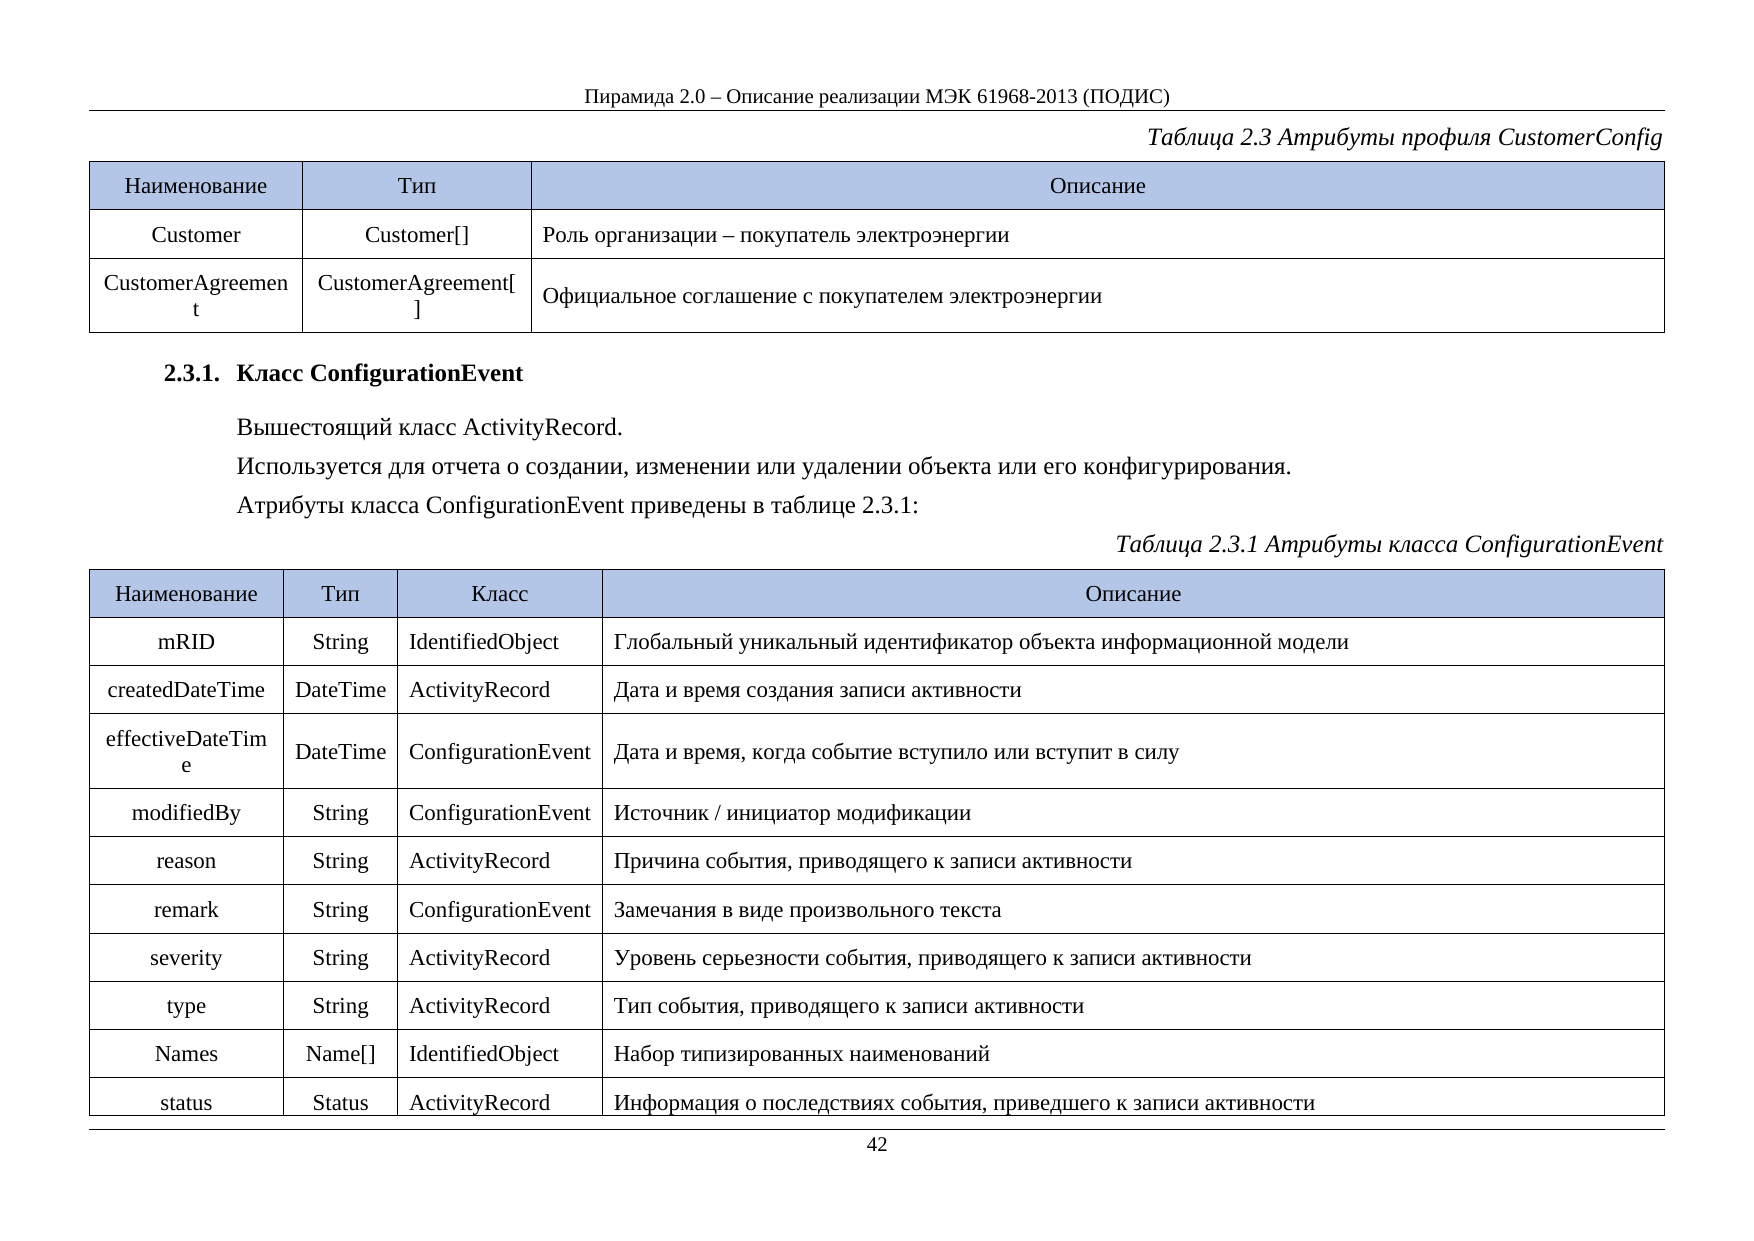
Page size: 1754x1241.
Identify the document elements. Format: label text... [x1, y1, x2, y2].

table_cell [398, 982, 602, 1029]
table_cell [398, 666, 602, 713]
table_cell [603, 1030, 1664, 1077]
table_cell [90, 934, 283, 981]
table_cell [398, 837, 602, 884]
text Таблица 2.3.1 Атрибуты класса ConfigurationEvent [89, 529, 1665, 558]
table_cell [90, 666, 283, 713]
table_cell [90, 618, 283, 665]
text Вышестоящий класс ActivityRecord. [89, 412, 1665, 441]
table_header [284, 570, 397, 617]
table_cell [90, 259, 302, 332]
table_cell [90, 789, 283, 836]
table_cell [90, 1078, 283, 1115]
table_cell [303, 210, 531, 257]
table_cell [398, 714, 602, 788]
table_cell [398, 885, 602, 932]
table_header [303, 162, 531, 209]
text Таблица 2.3 Атрибуты профиля CustomerConfig [89, 122, 1665, 151]
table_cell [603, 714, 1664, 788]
subtitle Класс ConfigurationEvent [164, 358, 1665, 387]
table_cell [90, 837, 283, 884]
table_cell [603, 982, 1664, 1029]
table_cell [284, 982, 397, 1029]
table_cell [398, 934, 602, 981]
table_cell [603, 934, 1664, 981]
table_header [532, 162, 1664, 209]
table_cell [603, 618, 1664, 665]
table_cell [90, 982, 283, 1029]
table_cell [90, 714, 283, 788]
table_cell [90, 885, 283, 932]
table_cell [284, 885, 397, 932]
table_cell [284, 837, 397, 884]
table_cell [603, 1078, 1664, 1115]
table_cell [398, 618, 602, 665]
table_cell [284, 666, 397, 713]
text Атрибуты класса ConfigurationEvent приведены в таблице 2.3.1: [89, 490, 1665, 519]
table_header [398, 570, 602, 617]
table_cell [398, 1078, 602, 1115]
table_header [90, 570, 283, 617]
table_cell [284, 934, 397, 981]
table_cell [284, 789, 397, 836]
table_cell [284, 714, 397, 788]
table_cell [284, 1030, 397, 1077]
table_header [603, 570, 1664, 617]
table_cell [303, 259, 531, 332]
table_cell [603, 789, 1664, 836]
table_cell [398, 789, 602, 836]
text Используется для отчета о создании, изменении или удалении объекта или его конфигурирования. [89, 451, 1665, 480]
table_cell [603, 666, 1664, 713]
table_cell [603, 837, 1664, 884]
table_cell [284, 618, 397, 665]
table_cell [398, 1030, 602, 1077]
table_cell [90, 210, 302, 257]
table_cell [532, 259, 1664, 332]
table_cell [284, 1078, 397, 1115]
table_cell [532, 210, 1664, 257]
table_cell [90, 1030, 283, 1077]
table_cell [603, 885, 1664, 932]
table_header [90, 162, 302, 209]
